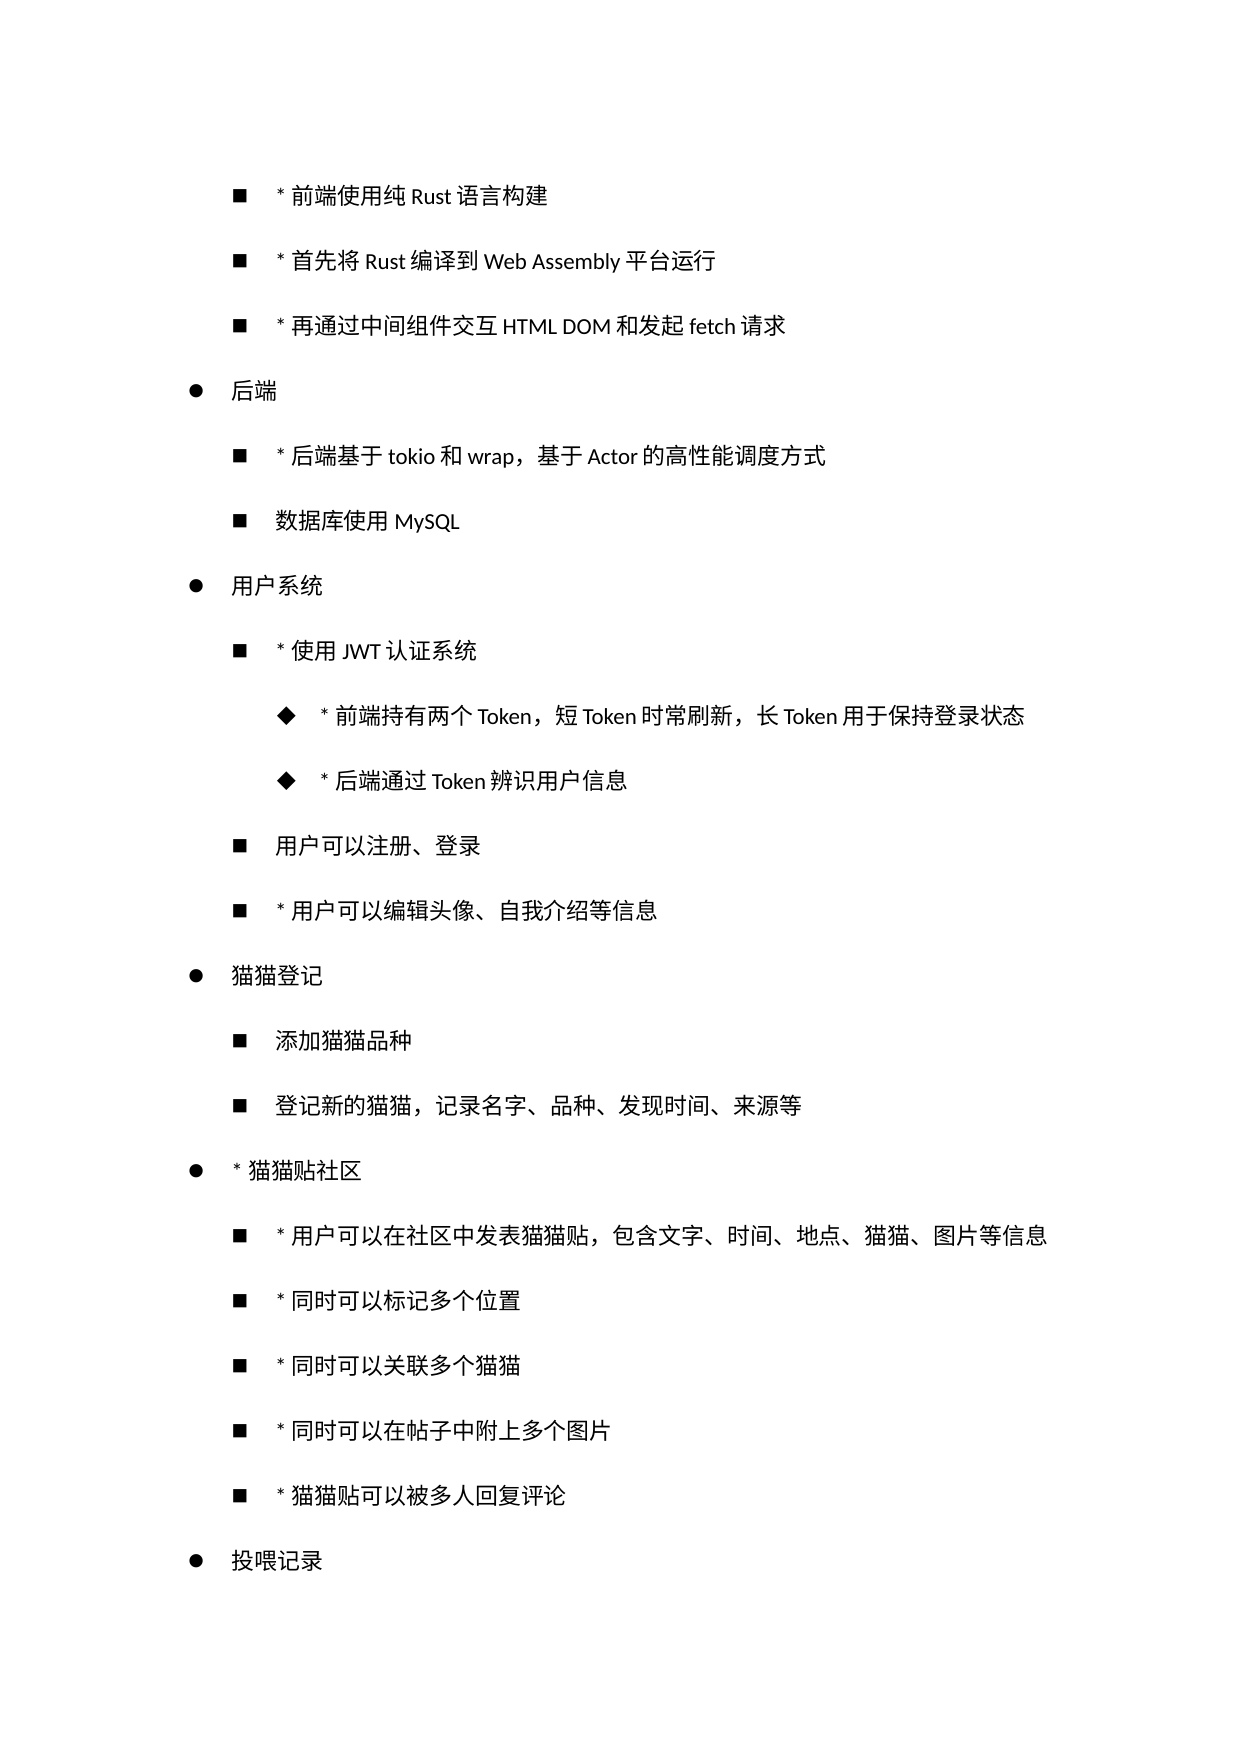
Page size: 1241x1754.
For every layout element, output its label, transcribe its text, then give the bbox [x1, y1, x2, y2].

list * 同时可以在帖子中附上多个图片 [231, 1397, 1053, 1462]
list * 猫猫贴可以被多人回复评论 [231, 1462, 1053, 1527]
list * 后端通过Token辨识用户信息 [275, 747, 1053, 812]
list 用户可以注册、登录 [231, 812, 1053, 877]
list * 首先将Rust编译到Web Assembly平台运行 [231, 227, 1053, 292]
list 后端 [187, 357, 1053, 422]
list 数据库使用MySQL [231, 487, 1053, 552]
list * 前端持有两个Token，短Token时常刷新，长Token用于保持登录状态 [275, 682, 1053, 747]
list 猫猫登记 [187, 942, 1053, 1007]
list 投喂记录 [187, 1527, 1053, 1592]
list * 前端使用纯Rust语言构建 [231, 162, 1053, 227]
list 登记新的猫猫，记录名字、品种、发现时间、来源等 [231, 1072, 1053, 1137]
list 用户系统 [187, 552, 1053, 617]
list * 再通过中间组件交互HTML DOM和发起fetch请求 [231, 292, 1053, 357]
list * 后端基于tokio和wrap，基于Actor的高性能调度方式 [231, 422, 1053, 487]
list * 用户可以在社区中发表猫猫贴，包含文字、时间、地点、猫猫、图片等信息 [231, 1202, 1053, 1267]
list 添加猫猫品种 [231, 1007, 1053, 1072]
list * 同时可以标记多个位置 [231, 1267, 1053, 1332]
list * 同时可以关联多个猫猫 [231, 1332, 1053, 1397]
list * 猫猫贴社区 [187, 1137, 1053, 1202]
list * 用户可以编辑头像、自我介绍等信息 [231, 877, 1053, 942]
list * 使用JWT认证系统 [231, 617, 1053, 682]
